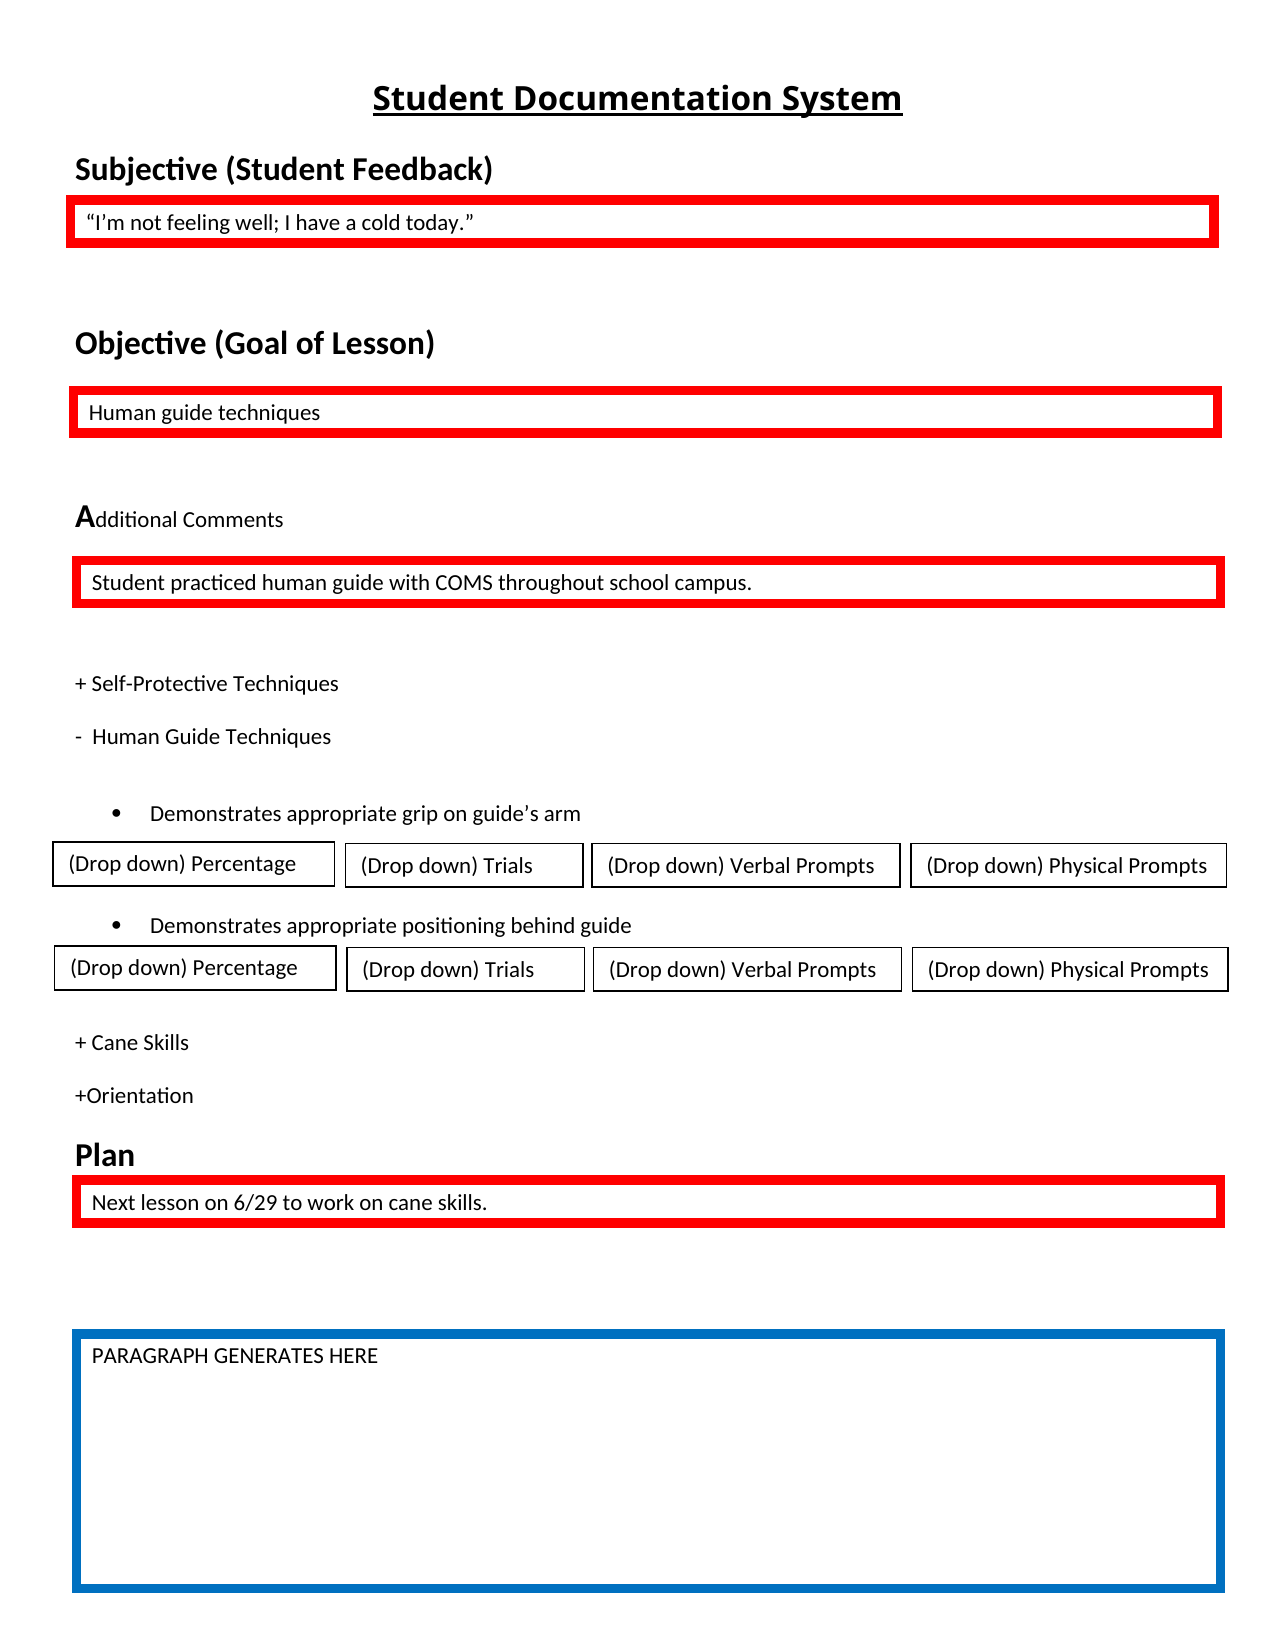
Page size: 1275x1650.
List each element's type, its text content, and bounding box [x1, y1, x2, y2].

text + Cane Skills [75, 1028, 1200, 1056]
text - Human Guide Techniques [75, 722, 1200, 750]
text Subjective (Student Feedback) [75, 148, 1200, 189]
text +Orientation [75, 1081, 1200, 1109]
text Additional Comments [75, 495, 1200, 536]
text Student Documentation System [75, 75, 1200, 120]
text + Self-Protective Techniques [75, 669, 1200, 697]
list Demonstrates appropriate positioning behind guide [112, 911, 1200, 939]
text Plan [75, 1134, 1200, 1175]
text Objective (Goal of Lesson) [75, 322, 1200, 362]
list Demonstrates appropriate grip on guide’s arm [112, 799, 1200, 827]
